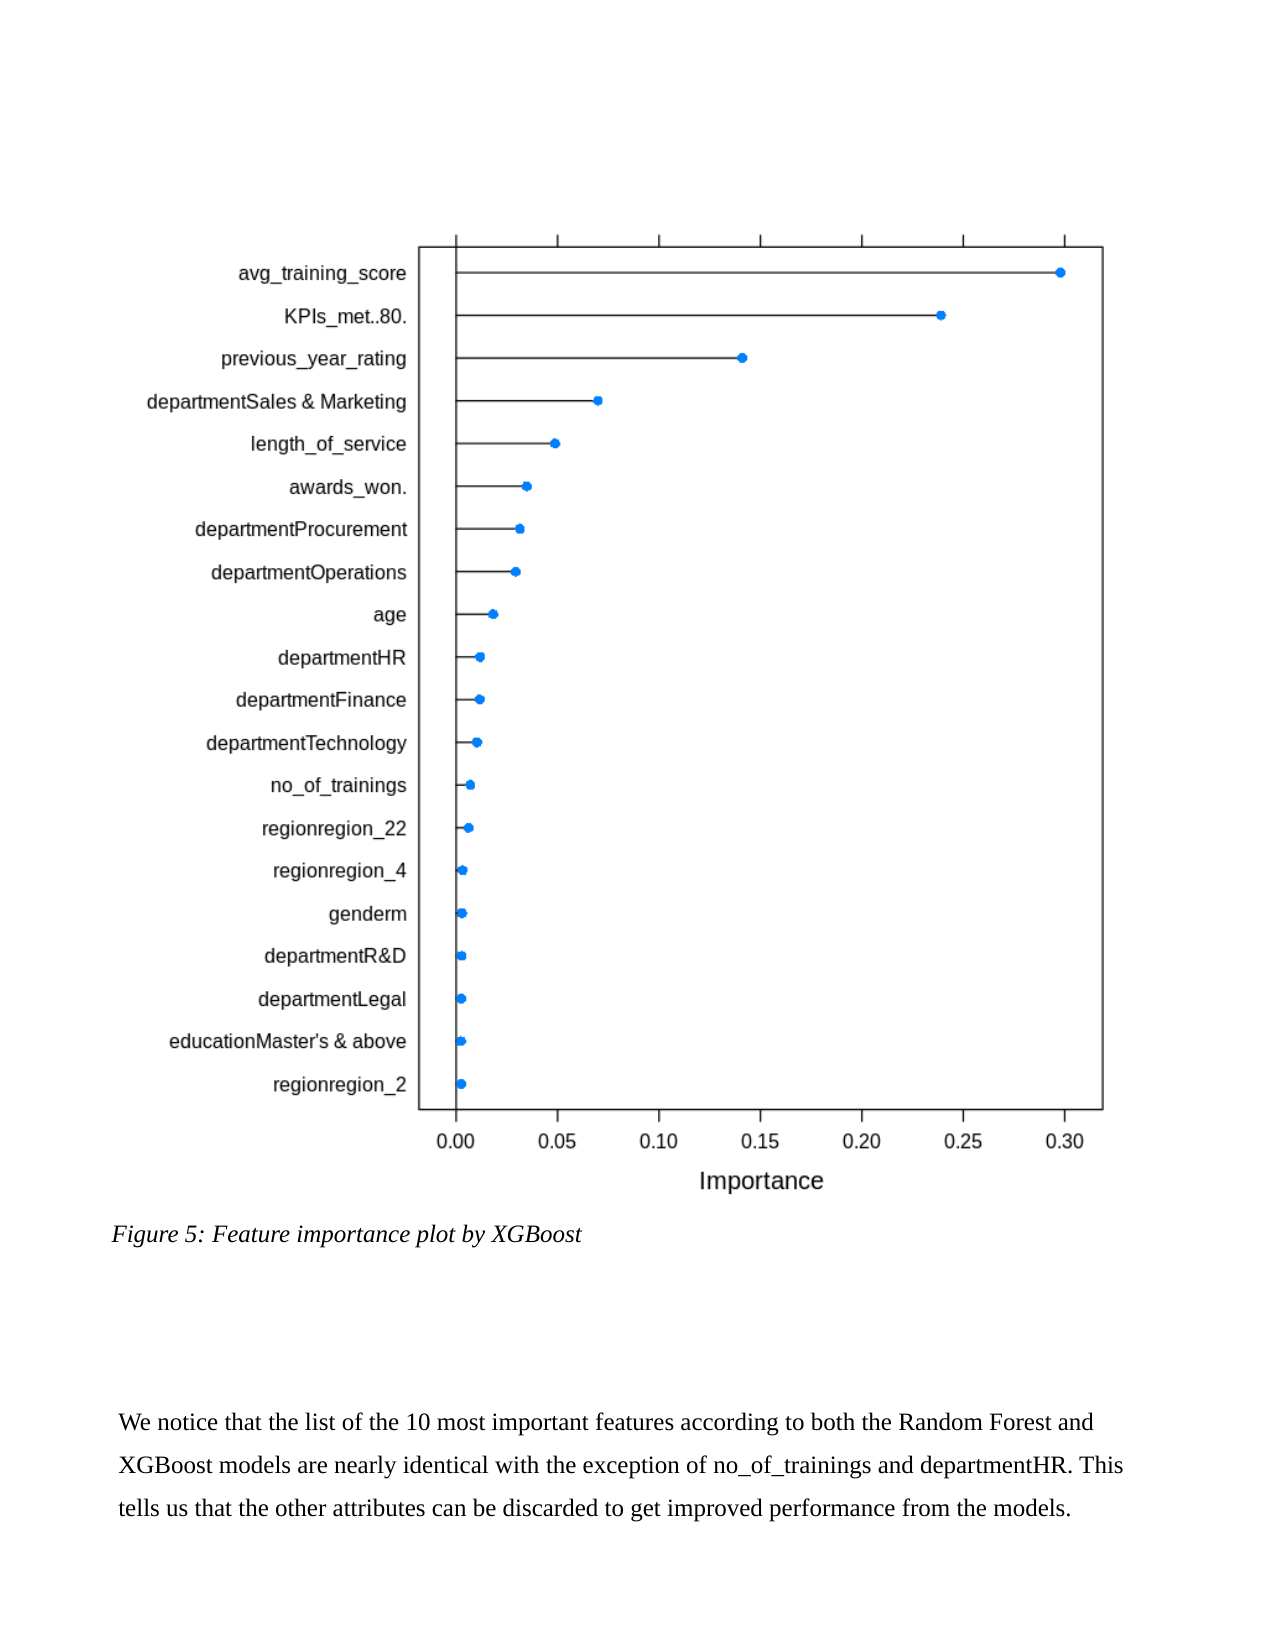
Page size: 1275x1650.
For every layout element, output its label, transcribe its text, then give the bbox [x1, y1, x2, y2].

text We notice that the list of the 10 most important features according to both the Random Forest and XGBoost models are nearly identical with the exception of no_of_trainings and departmentHR. This tells us that the other attributes can be discarded to get improved performance from the models. [118, 1407, 1157, 1522]
picture [111, 175, 1151, 1214]
